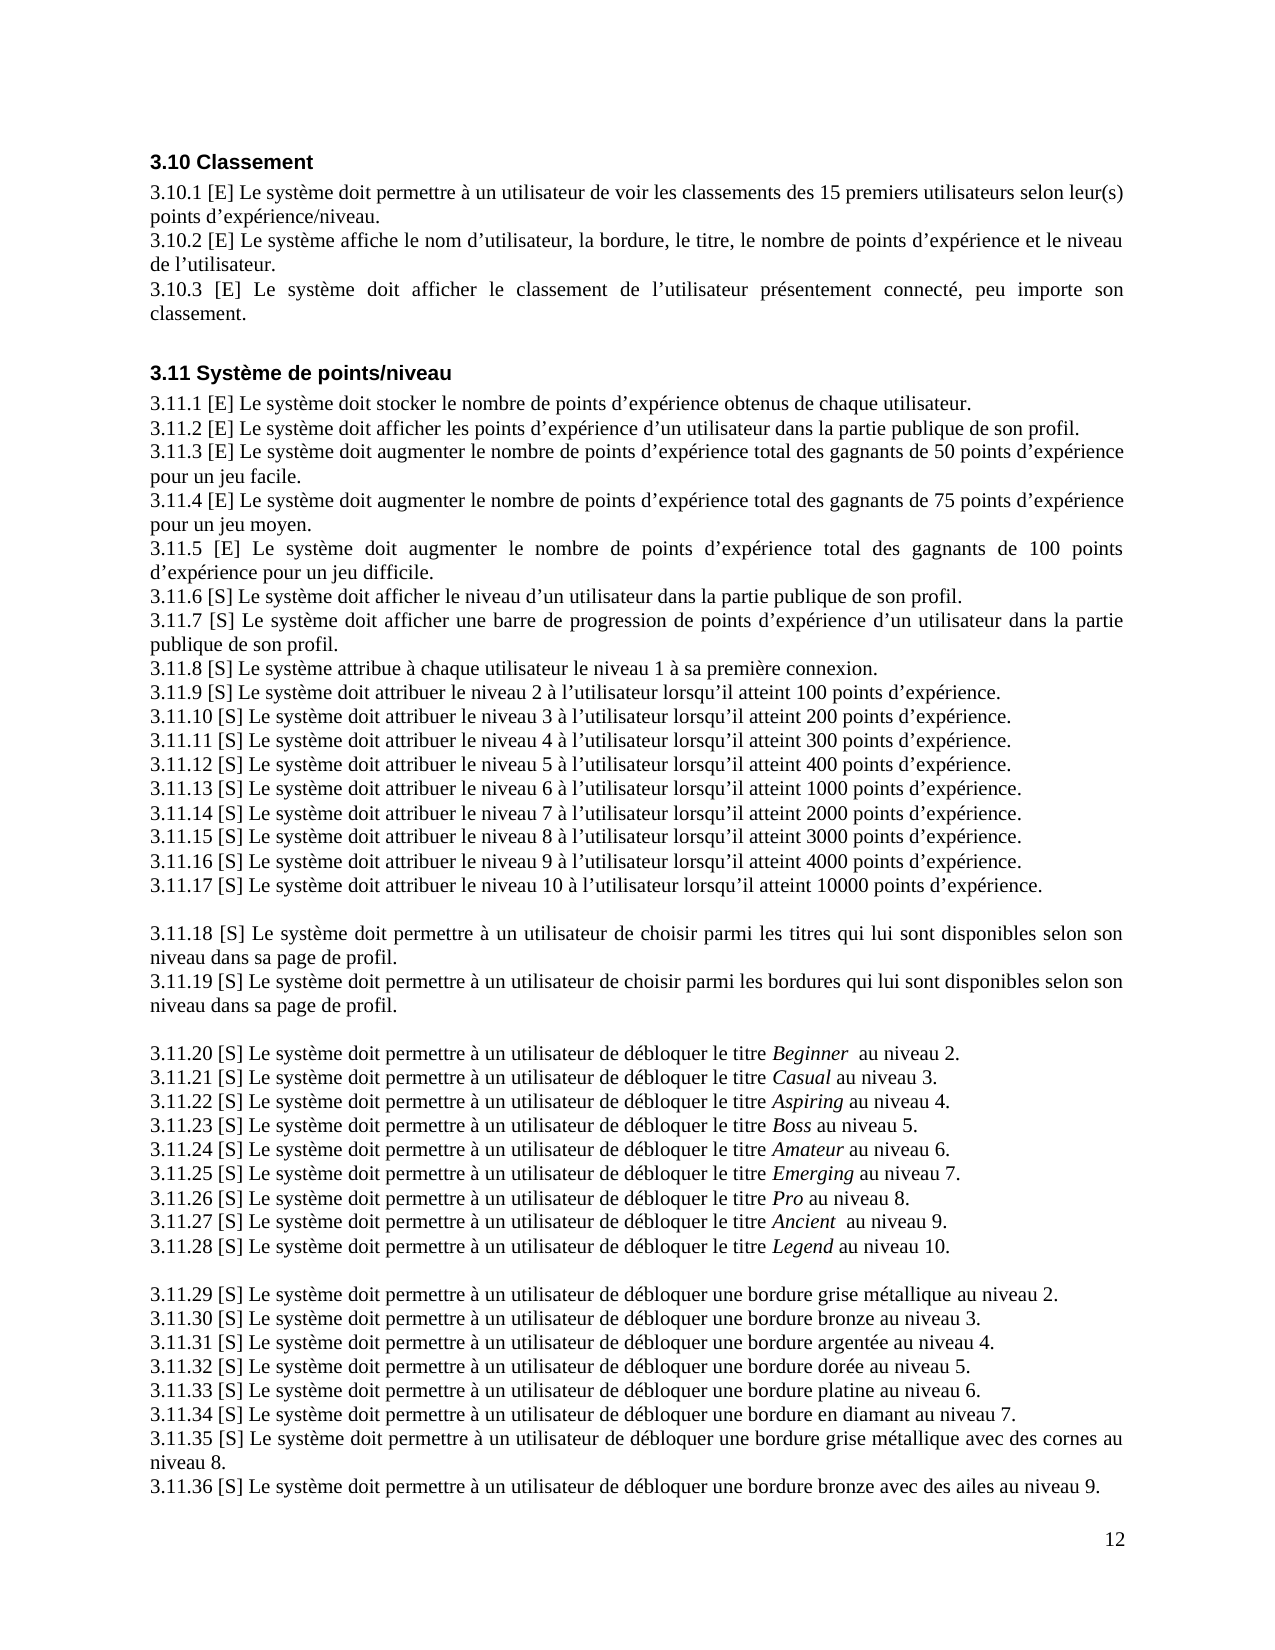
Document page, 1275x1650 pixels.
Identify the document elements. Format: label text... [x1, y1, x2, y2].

text 3.11.12 [S] Le système doit attribuer le niveau 5 à l’utilisateur lorsqu’il atteint 400 points d’expérience. [150, 752, 1125, 776]
text 3.10.3 [E] Le système doit afficher le classement de l’utilisateur présentement connecté, peu importe son classement. [150, 276, 1125, 324]
text 3.10.2 [E] Le système affiche le nom d’utilisateur, la bordure, le titre, le nombre de points d’expérience et le niveau de l’utilisateur. [150, 228, 1125, 276]
text 3.11.8 [S] Le système attribue à chaque utilisateur le niveau 1 à sa première connexion. [150, 656, 1125, 680]
text 3.11.33 [S] Le système doit permettre à un utilisateur de débloquer une bordure platine au niveau 6. [150, 1378, 1125, 1402]
text 3.11.20 [S] Le système doit permettre à un utilisateur de débloquer le titre Beginner au niveau 2. [150, 1041, 1125, 1065]
text 3.11.30 [S] Le système doit permettre à un utilisateur de débloquer une bordure bronze au niveau 3. [150, 1306, 1125, 1330]
text 3.11.25 [S] Le système doit permettre à un utilisateur de débloquer le titre Emerging au niveau 7. [150, 1161, 1125, 1185]
text 3.11.27 [S] Le système doit permettre à un utilisateur de débloquer le titre Ancient au niveau 9. [150, 1209, 1125, 1233]
text 3.11.11 [S] Le système doit attribuer le niveau 4 à l’utilisateur lorsqu’il atteint 300 points d’expérience. [150, 728, 1125, 752]
subtitle 3.11 Système de points/niveau [150, 361, 1125, 385]
text 3.11.32 [S] Le système doit permettre à un utilisateur de débloquer une bordure dorée au niveau 5. [150, 1354, 1125, 1378]
text 3.11.22 [S] Le système doit permettre à un utilisateur de débloquer le titre Aspiring au niveau 4. [150, 1089, 1125, 1113]
text 3.11.28 [S] Le système doit permettre à un utilisateur de débloquer le titre Legend au niveau 10. [150, 1233, 1125, 1258]
text 3.11.29 [S] Le système doit permettre à un utilisateur de débloquer une bordure grise métallique au niveau 2. [150, 1282, 1125, 1306]
text 3.11.2 [E] Le système doit afficher les points d’expérience d’un utilisateur dans la partie publique de son profil. [150, 415, 1125, 439]
text 3.11.21 [S] Le système doit permettre à un utilisateur de débloquer le titre Casual au niveau 3. [150, 1065, 1125, 1089]
text 3.11.17 [S] Le système doit attribuer le niveau 10 à l’utilisateur lorsqu’il atteint 10000 points d’expérience. [150, 873, 1125, 897]
text 3.11.1 [E] Le système doit stocker le nombre de points d’expérience obtenus de chaque utilisateur. [150, 391, 1125, 415]
text 3.11.24 [S] Le système doit permettre à un utilisateur de débloquer le titre Amateur au niveau 6. [150, 1137, 1125, 1161]
text 3.11.34 [S] Le système doit permettre à un utilisateur de débloquer une bordure en diamant au niveau 7. [150, 1402, 1125, 1426]
text 3.11.26 [S] Le système doit permettre à un utilisateur de débloquer le titre Pro au niveau 8. [150, 1185, 1125, 1209]
text 3.11.23 [S] Le système doit permettre à un utilisateur de débloquer le titre Boss au niveau 5. [150, 1113, 1125, 1137]
text 3.11.7 [S] Le système doit afficher une barre de progression de points d’expérience d’un utilisateur dans la partie publique de son profil. [150, 608, 1125, 656]
text 3.11.9 [S] Le système doit attribuer le niveau 2 à l’utilisateur lorsqu’il atteint 100 points d’expérience. [150, 680, 1125, 704]
text 3.11.15 [S] Le système doit attribuer le niveau 8 à l’utilisateur lorsqu’il atteint 3000 points d’expérience. [150, 824, 1125, 848]
text 3.11.5 [E] Le système doit augmenter le nombre de points d’expérience total des gagnants de 100 points d’expérience pour un jeu difficile. [150, 536, 1125, 584]
text 3.11.14 [S] Le système doit attribuer le niveau 7 à l’utilisateur lorsqu’il atteint 2000 points d’expérience. [150, 800, 1125, 824]
text 3.11.19 [S] Le système doit permettre à un utilisateur de choisir parmi les bordures qui lui sont disponibles selon son niveau dans sa page de profil. [150, 969, 1125, 1017]
text 3.11.3 [E] Le système doit augmenter le nombre de points d’expérience total des gagnants de 50 points d’expérience pour un jeu facile. [150, 439, 1125, 488]
text 3.11.16 [S] Le système doit attribuer le niveau 9 à l’utilisateur lorsqu’il atteint 4000 points d’expérience. [150, 848, 1125, 873]
text 3.11.18 [S] Le système doit permettre à un utilisateur de choisir parmi les titres qui lui sont disponibles selon son niveau dans sa page de profil. [150, 921, 1125, 969]
text 3.11.31 [S] Le système doit permettre à un utilisateur de débloquer une bordure argentée au niveau 4. [150, 1330, 1125, 1354]
text 3.10.1 [E] Le système doit permettre à un utilisateur de voir les classements des 15 premiers utilisateurs selon leur(s) points d’expérience/niveau. [150, 180, 1125, 228]
subtitle 3.10 Classement [150, 150, 1125, 174]
text 3.11.36 [S] Le système doit permettre à un utilisateur de débloquer une bordure bronze avec des ailes au niveau 9. [150, 1474, 1125, 1498]
text 3.11.6 [S] Le système doit afficher le niveau d’un utilisateur dans la partie publique de son profil. [150, 584, 1125, 608]
text 3.11.35 [S] Le système doit permettre à un utilisateur de débloquer une bordure grise métallique avec des cornes au niveau 8. [150, 1426, 1125, 1474]
text 3.11.13 [S] Le système doit attribuer le niveau 6 à l’utilisateur lorsqu’il atteint 1000 points d’expérience. [150, 776, 1125, 800]
text 3.11.10 [S] Le système doit attribuer le niveau 3 à l’utilisateur lorsqu’il atteint 200 points d’expérience. [150, 704, 1125, 728]
text 3.11.4 [E] Le système doit augmenter le nombre de points d’expérience total des gagnants de 75 points d’expérience pour un jeu moyen. [150, 488, 1125, 536]
